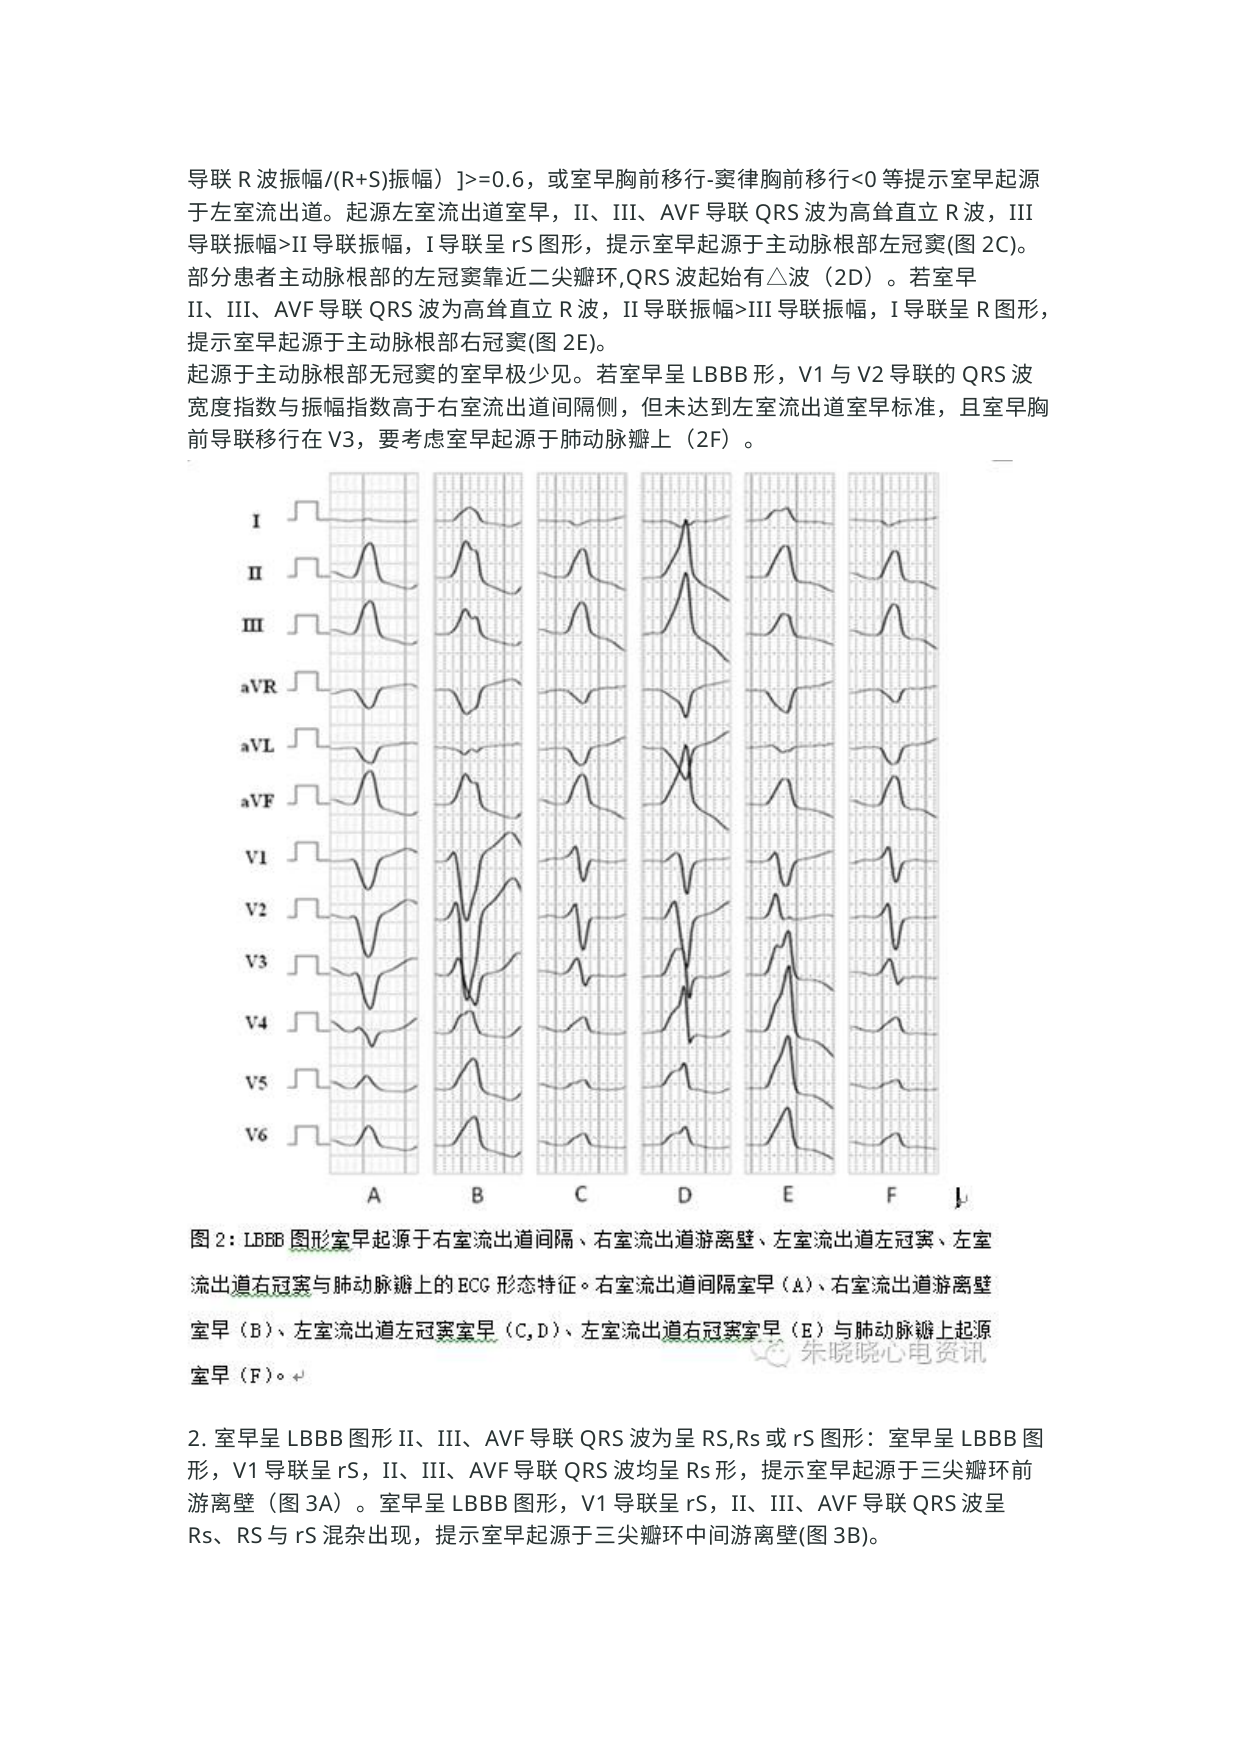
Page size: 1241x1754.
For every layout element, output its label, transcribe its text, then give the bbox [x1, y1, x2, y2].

text 起源于主动脉根部无冠窦的室早极少见。若室早呈LBBB形，V1与V2导联的QRS波宽度指数与振幅指数高于右室流出道间隔侧，但未达到左室流出道室早标准，且室早胸前导联移行在V3，要考虑室早起源于肺动脉瓣上（2F）。3 [187, 357, 1053, 454]
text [187, 162, 1053, 259]
text 部分患者主动脉根部的左冠窦靠近二尖瓣环,QRS波起始有△波（2D）。若室早II、III、AVF导联QRS波为高耸直立R波，II导联振幅>III导联振幅，I导联呈R图形，提示室早起源于主动脉根部右冠窦(图2E)。 [187, 259, 1053, 357]
picture [187, 460, 1013, 1391]
text 2. 室早呈LBBB图形II、III、AVF导联QRS波为呈RS,Rs或rS图形：室早呈LBBB图形，V1导联呈rS，II、III、AVF导联QRS波均呈Rs形，提示室早起源于三尖瓣环前游离壁（图3A）。室早呈LBBB图形，V1导联呈rS，II、III、AVF导联QRS波呈Rs、RS与rS混杂出现，提示室早起源于三尖瓣环中间游离壁(图3B)。 [187, 1420, 1053, 1550]
